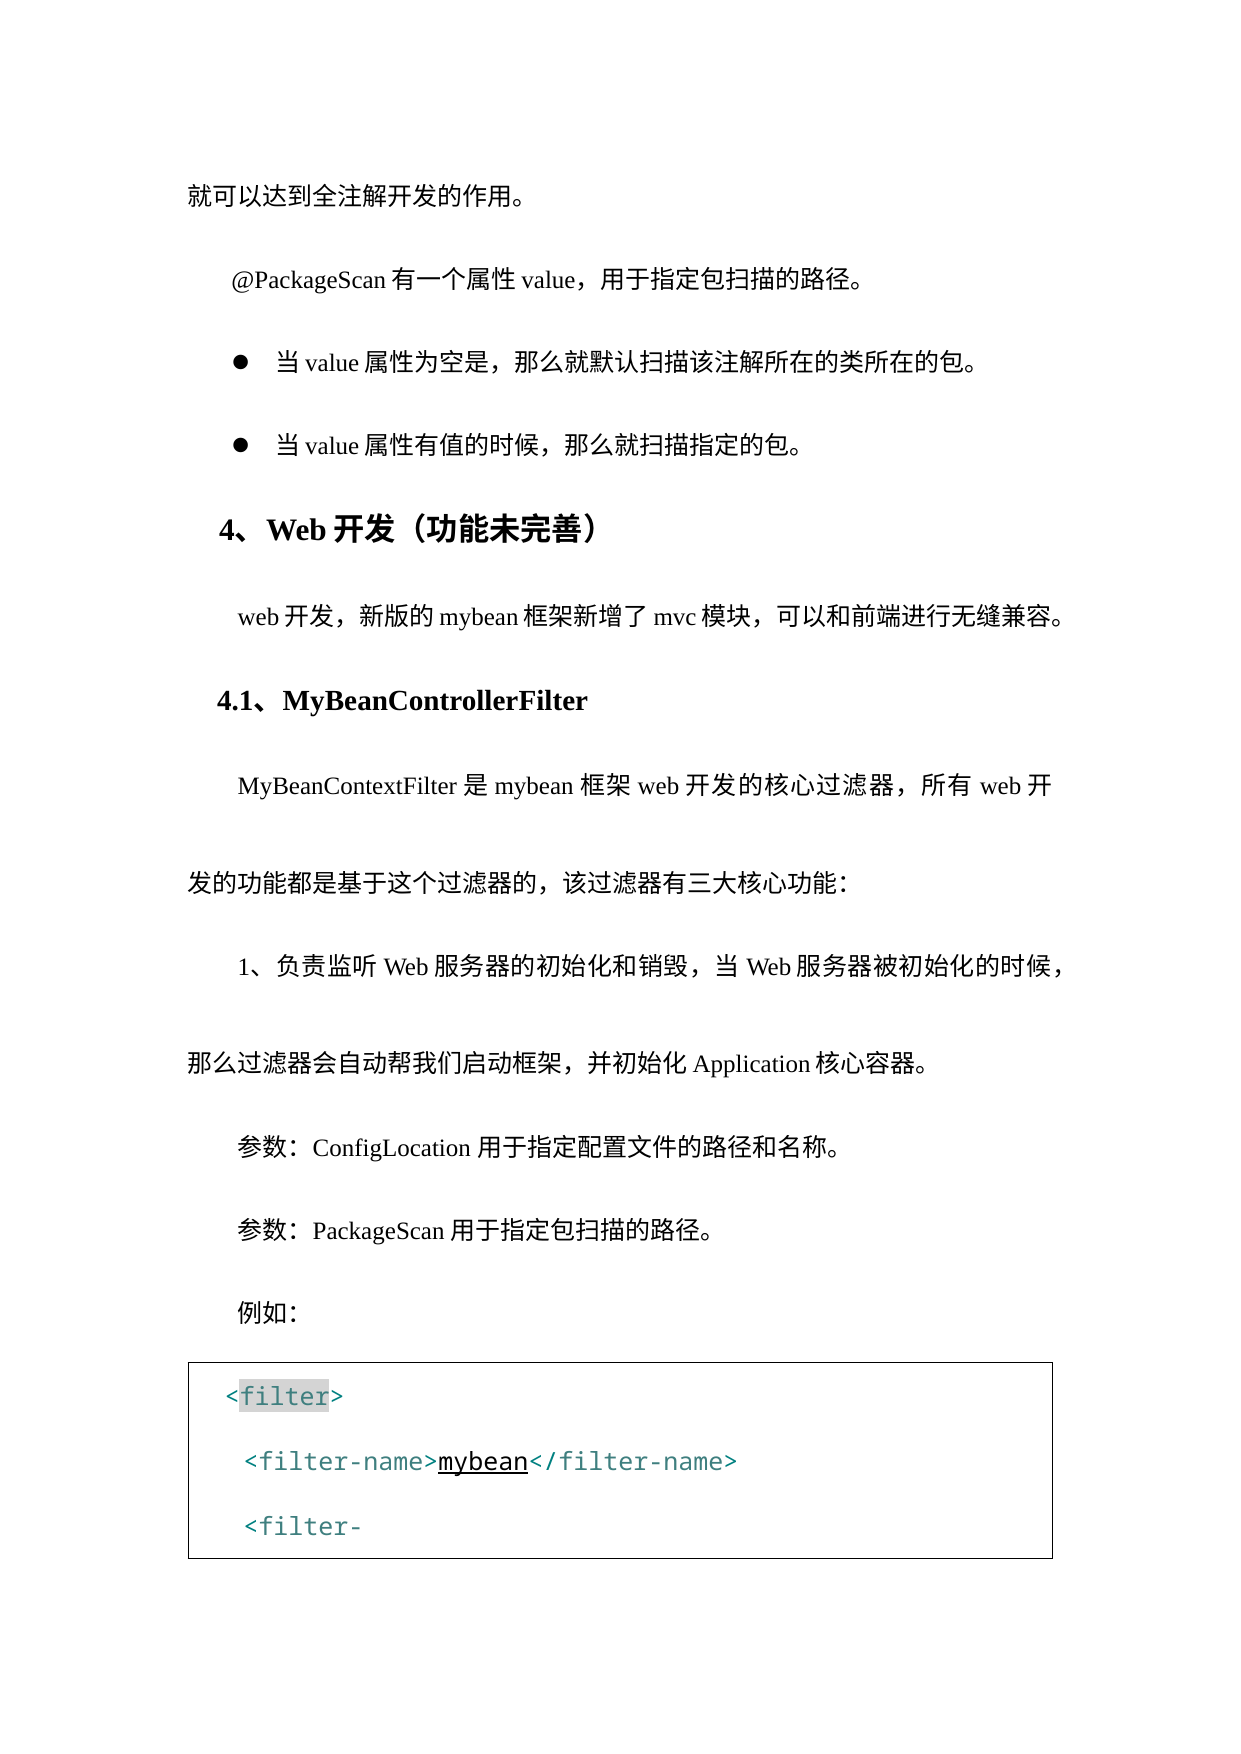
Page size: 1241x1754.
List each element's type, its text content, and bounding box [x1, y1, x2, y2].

text MyBeanContextFilter是mybean框架web开发的核心过滤器，所有web开发的功能都是基于这个过滤器的，该过滤器有三大核心功能： [187, 751, 1053, 914]
text web开发，新版的mybean框架新增了mvc模块，可以和前端进行无缝兼容。 [187, 582, 1053, 647]
text 参数：ConfigLocation 用于指定配置文件的路径和名称。 [187, 1113, 1053, 1178]
text 在AnnotationApplication中传入被@PackageScan注解的类的字节码对象，这样就可以达到全注解开发的作用。 [187, 162, 1053, 227]
text 参数：PackageScan 用于指定包扫描的路径。 [187, 1196, 1053, 1261]
list 当value属性为空是，那么就默认扫描该注解所在的类所在的包。 [231, 328, 1053, 393]
text @PackageScan有一个属性value，用于指定包扫描的路径。 [187, 245, 1053, 310]
text 例如： [187, 1279, 1053, 1344]
text 4.1、MyBeanControllerFilter [187, 665, 1053, 730]
text 4、Web开发（功能未完善） [187, 494, 1053, 559]
text 1、负责监听Web服务器的初始化和销毁，当Web服务器被初始化的时候，那么过滤器会自动帮我们启动框架，并初始化Application核心容器。 [187, 932, 1053, 1094]
list 当value属性有值的时候，那么就扫描指定的包。 [231, 411, 1053, 476]
